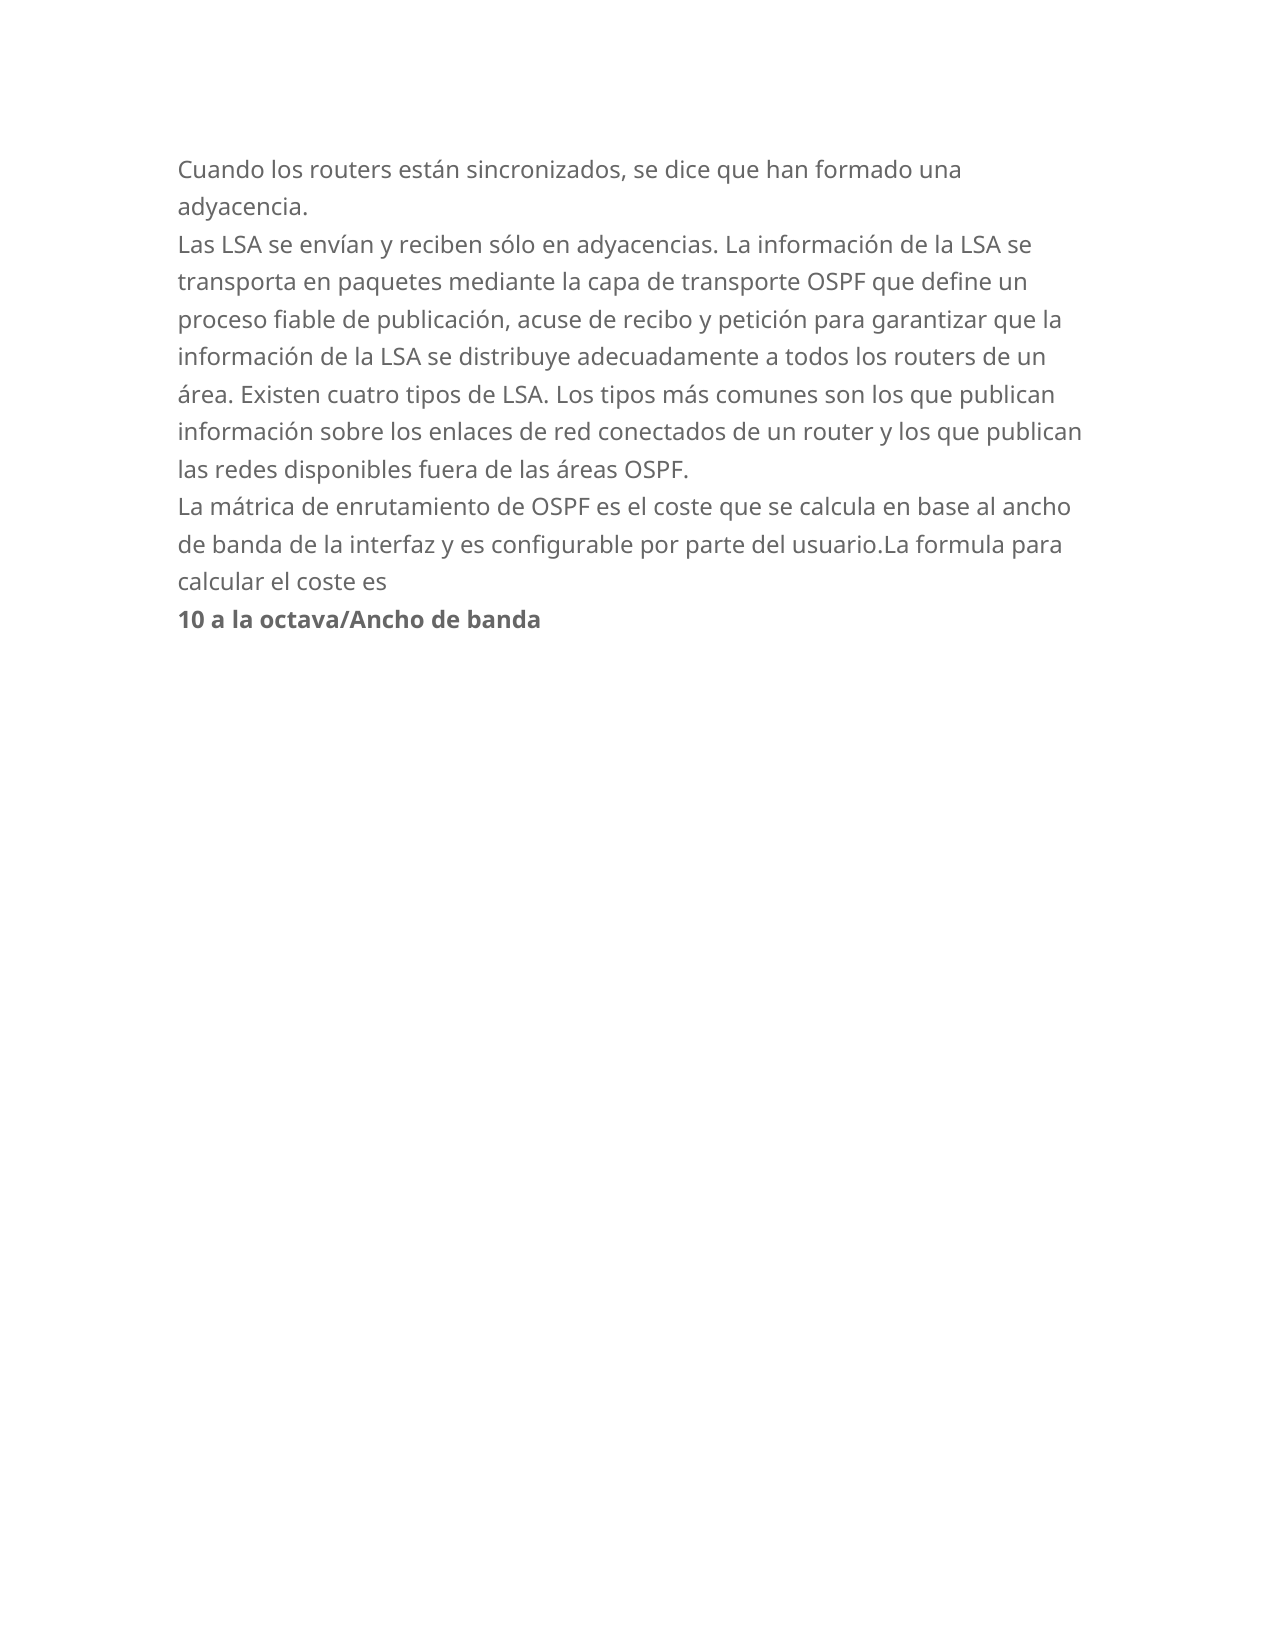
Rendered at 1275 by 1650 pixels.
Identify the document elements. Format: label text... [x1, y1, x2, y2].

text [177, 148, 1098, 598]
text 10 a la octava/Ancho de banda [177, 598, 1098, 635]
